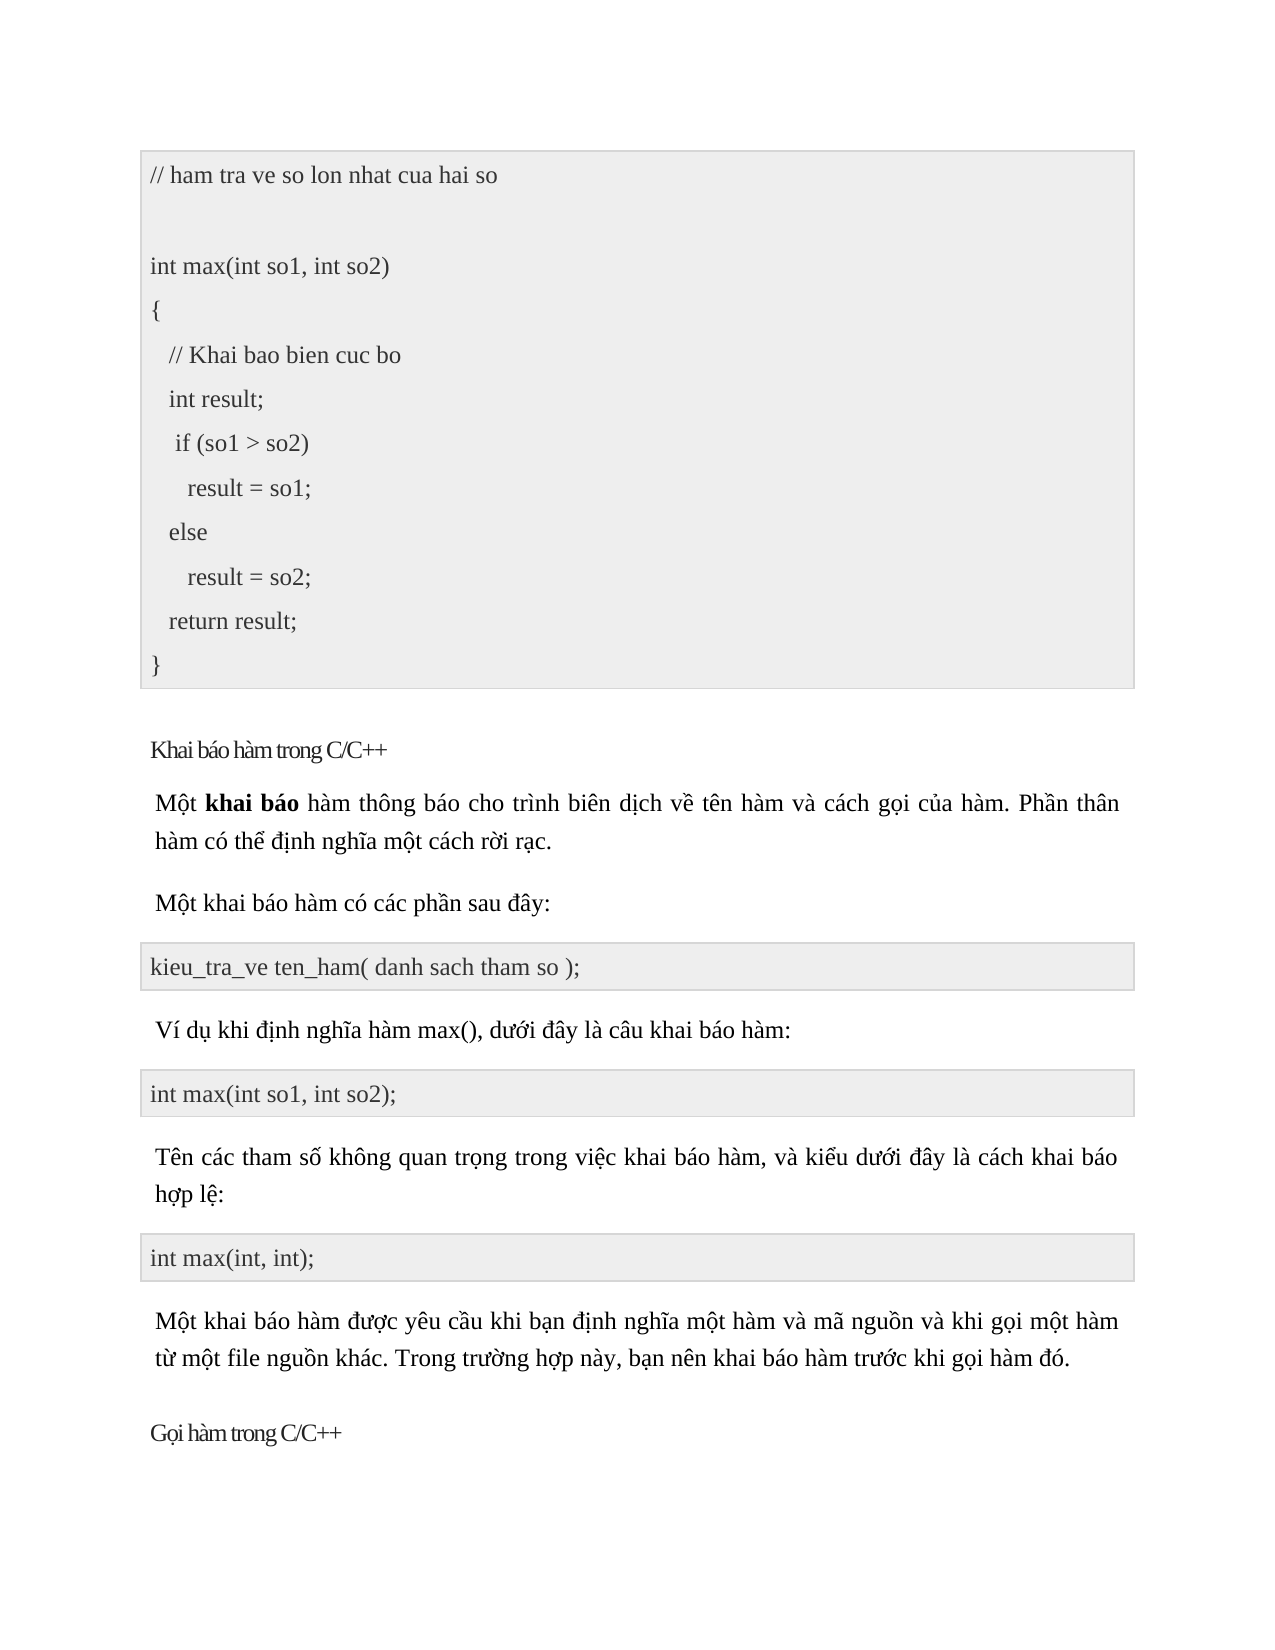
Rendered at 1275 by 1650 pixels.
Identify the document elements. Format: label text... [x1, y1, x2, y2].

text Gọi hàm trong C/C++ [150, 1403, 1120, 1447]
text int max(int so1, int so2); [142, 1071, 1133, 1116]
text int max(int, int); [142, 1235, 1133, 1280]
text Một khai báo hàm có các phần sau đây: [155, 880, 1120, 917]
text // ham tra ve so lon nhat cua hai so [142, 152, 1133, 189]
text else [142, 507, 1133, 546]
text return result; [142, 596, 1133, 635]
text Khai báo hàm trong C/C++ [150, 720, 1120, 764]
text result = so2; [142, 552, 1133, 590]
text kieu_tra_ve ten_ham( danh sach tham so ); [142, 944, 1133, 989]
text int max(int so1, int so2) [142, 241, 1133, 280]
text { [142, 286, 1133, 324]
text if (so1 > so2) [142, 419, 1133, 457]
text Tên các tham số không quan trọng trong việc khai báo hàm, và kiểu dưới đây là cách khai báo hợp lệ: [155, 1133, 1120, 1208]
text Một khai báo hàm thông báo cho trình biên dịch về tên hàm và cách gọi của hàm. Phần thân hàm có thể định nghĩa một cách rời rạc. [155, 780, 1120, 855]
text Một khai báo hàm được yêu cầu khi bạn định nghĩa một hàm và mã nguồn và khi gọi một hàm từ một file nguồn khác. Trong trường hợp này, bạn nên khai báo hàm trước khi gọi hàm đó. [155, 1297, 1120, 1372]
text } [142, 641, 1133, 688]
text int result; [142, 374, 1133, 413]
text Ví dụ khi định nghĩa hàm max(), dưới đây là câu khai báo hàm: [155, 1006, 1120, 1044]
text // Khai bao bien cuc bo [142, 330, 1133, 368]
text result = so1; [142, 463, 1133, 502]
